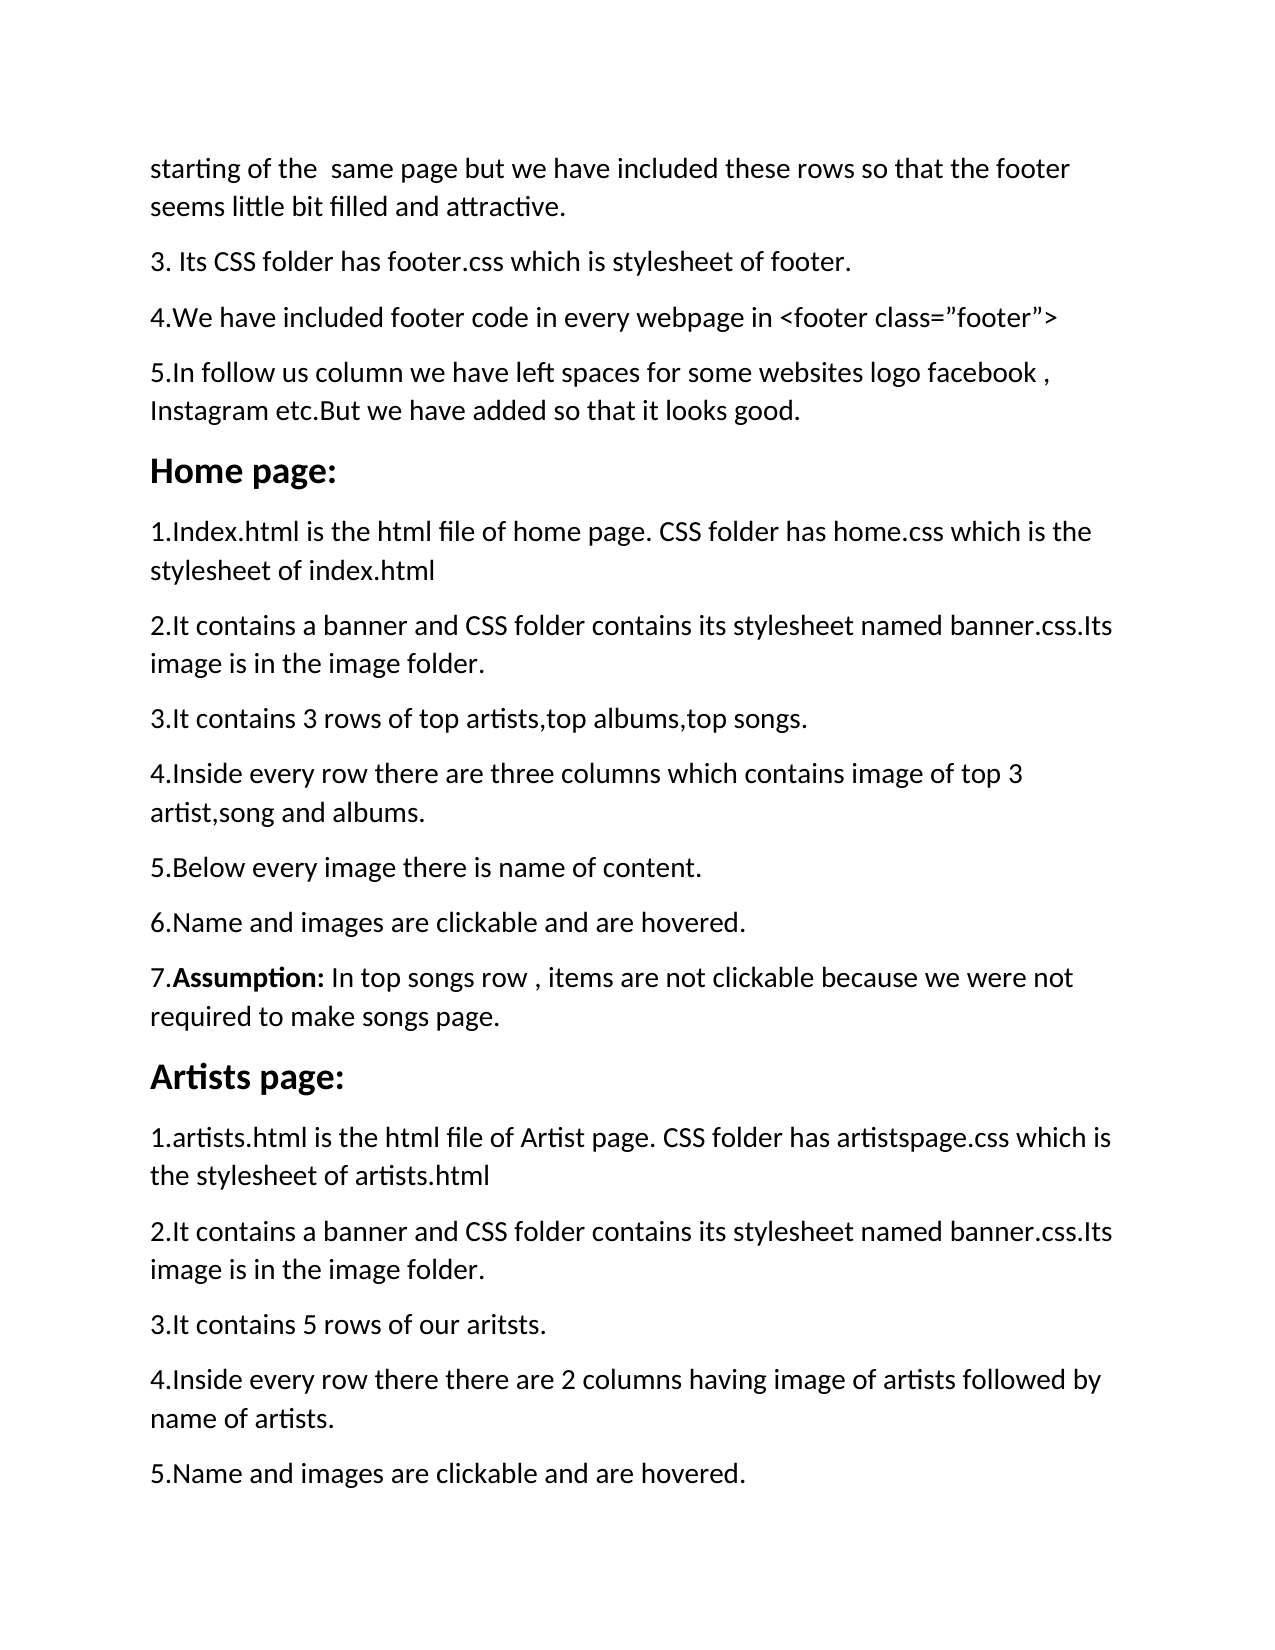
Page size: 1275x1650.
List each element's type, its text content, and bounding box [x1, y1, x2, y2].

text 2.It contains a banner and CSS folder contains its stylesheet named banner.css.Its image is in the image folder. [150, 1213, 1125, 1287]
text 4.Inside every row there there are 2 columns having image of artists followed by name of artists. [150, 1361, 1125, 1435]
text 1.artists.html is the html file of Artist page. CSS folder has artistspage.css which is the stylesheet of artists.html [150, 1119, 1125, 1193]
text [150, 150, 1125, 224]
text 5.Below every image there is name of content. [150, 849, 1125, 885]
text 7.Assumption: In top songs row , items are not clickable because we were not required to make songs page. [150, 959, 1125, 1033]
text Artists page: [150, 1053, 1125, 1099]
text 1.Index.html is the html file of home page. CSS folder has home.css which is the stylesheet of index.html [150, 513, 1125, 587]
text 4.We have included footer code in every webpage in <footer class=”footer”> [150, 299, 1125, 334]
text Home page: [150, 447, 1125, 493]
text 3.It contains 5 rows of our aritsts. [150, 1306, 1125, 1342]
text 2.It contains a banner and CSS folder contains its stylesheet named banner.css.Its image is in the image folder. [150, 607, 1125, 681]
text 5.In follow us column we have left spaces for some websites logo facebook , Instagram etc.But we have added so that it looks good. [150, 354, 1125, 428]
text 5.Name and images are clickable and are hovered. [150, 1455, 1125, 1490]
text 3.It contains 3 rows of top artists,top albums,top songs. [150, 701, 1125, 736]
text 3. Its CSS folder has footer.css which is stylesheet of footer. [150, 243, 1125, 279]
text 4.Inside every row there are three columns which contains image of top 3 artist,song and albums. [150, 756, 1125, 830]
text 6.Name and images are clickable and are hovered. [150, 904, 1125, 940]
